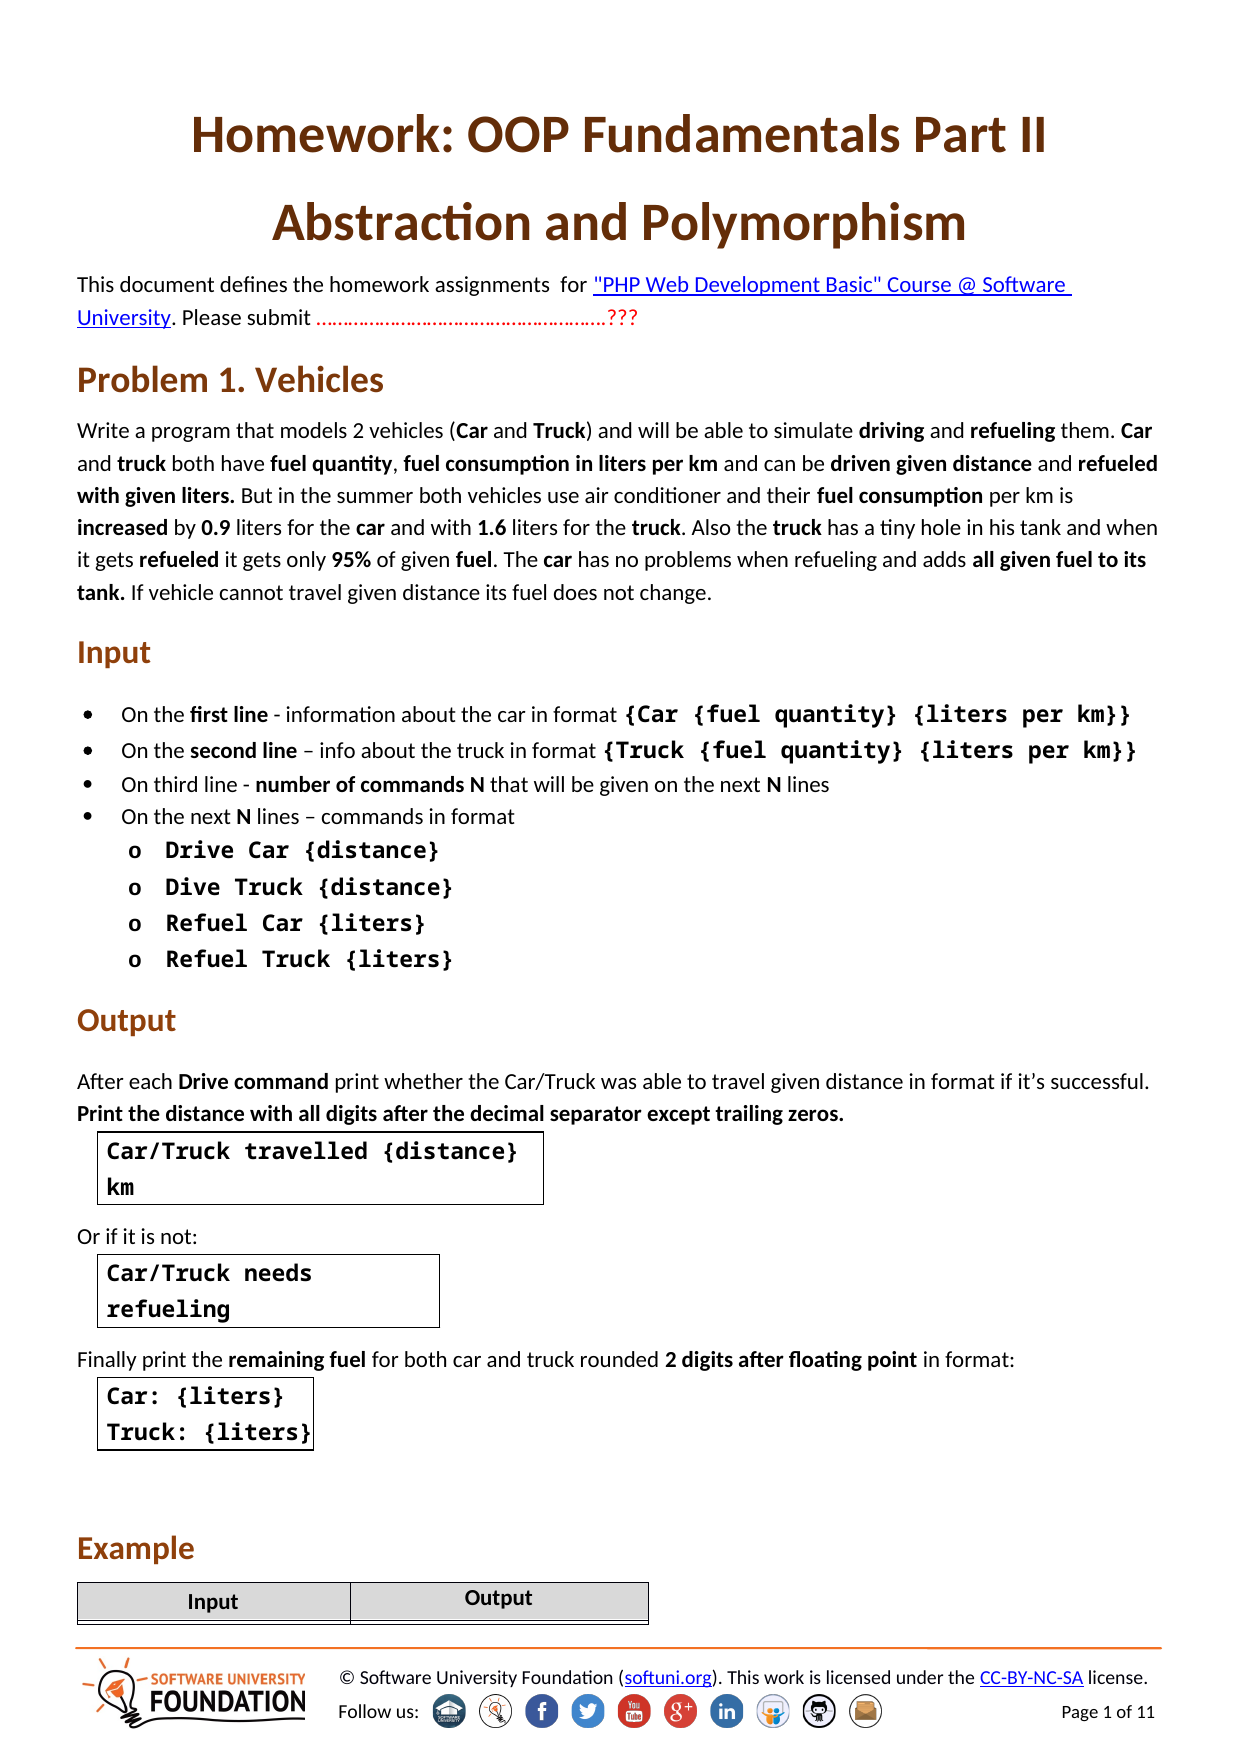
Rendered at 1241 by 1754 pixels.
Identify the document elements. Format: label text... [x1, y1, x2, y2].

picture [664, 1694, 697, 1728]
text Car: {liters} [98, 1378, 313, 1411]
picture [432, 1694, 466, 1728]
subtitle Example [77, 1527, 1163, 1568]
subtitle Abstraction and Polymorphism [77, 188, 1163, 254]
text Car/Truck needs refueling [98, 1255, 439, 1327]
picture [81, 1656, 305, 1729]
picture [802, 1694, 836, 1728]
list Drive Car {distance} [128, 834, 1163, 866]
table_header Input [78, 1583, 350, 1619]
picture [710, 1694, 744, 1728]
text Car/Truck travelled {distance} km [98, 1133, 543, 1204]
list On the next N lines – commands in format [84, 802, 1163, 830]
text Input [77, 631, 1163, 671]
text Or if it is not: [77, 1222, 1163, 1250]
subtitle Problem 1. Vehicles [77, 356, 1163, 401]
picture [525, 1694, 559, 1728]
picture [571, 1694, 605, 1728]
subtitle Homework: OOP Fundamentals Part II [77, 99, 1163, 166]
text Output [77, 999, 1163, 1040]
picture [849, 1694, 882, 1728]
text After each Drive command print whether the Car/Truck was able to travel given distance in format if it’s successful. Print the distance with all digits after the decimal separator except trailing zeros. [77, 1067, 1163, 1127]
list Refuel Car {liters} [128, 907, 1163, 938]
text Write a program that models 2 vehicles (Car and Truck) and will be able to simulate driving and refueling them. Car and truck both have fuel quantity, fuel consumption in liters per km and can be driven given distance and refueled with given liters. But in the summer both vehicles use air conditioner and their fuel consumption per km is increased by 0.9 liters for the car and with 1.6 liters for the truck. Also the truck has a tiny hole in his tank and when it gets refueled it gets only 95% of given fuel. The car has no problems when refueling and adds all given fuel to its tank. If vehicle cannot travel given distance its fuel does not change. [77, 417, 1163, 606]
list Dive Truck {distance} [128, 871, 1163, 902]
table_header Output [351, 1583, 648, 1619]
picture [479, 1694, 512, 1728]
list Refuel Truck {liters} [128, 943, 1163, 974]
list On third line - number of commands N that will be given on the next N lines [84, 770, 1163, 798]
text Finally print the remaining fuel for both car and truck rounded 2 digits after floating point in format: [77, 1345, 1169, 1373]
picture [617, 1694, 651, 1728]
picture [756, 1694, 790, 1728]
text This document defines the homework assignments for "PHP Web Development Basic" Course @ Software University. Please submit ……………………………………………….??? [77, 270, 1163, 331]
list On the first line - information about the car in format {Car {fuel quantity} {liters per km}} [84, 698, 1163, 729]
text Truck: {liters} [98, 1413, 313, 1449]
list On the second line – info about the truck in format {Truck {fuel quantity} {liters per km}} [84, 734, 1163, 765]
